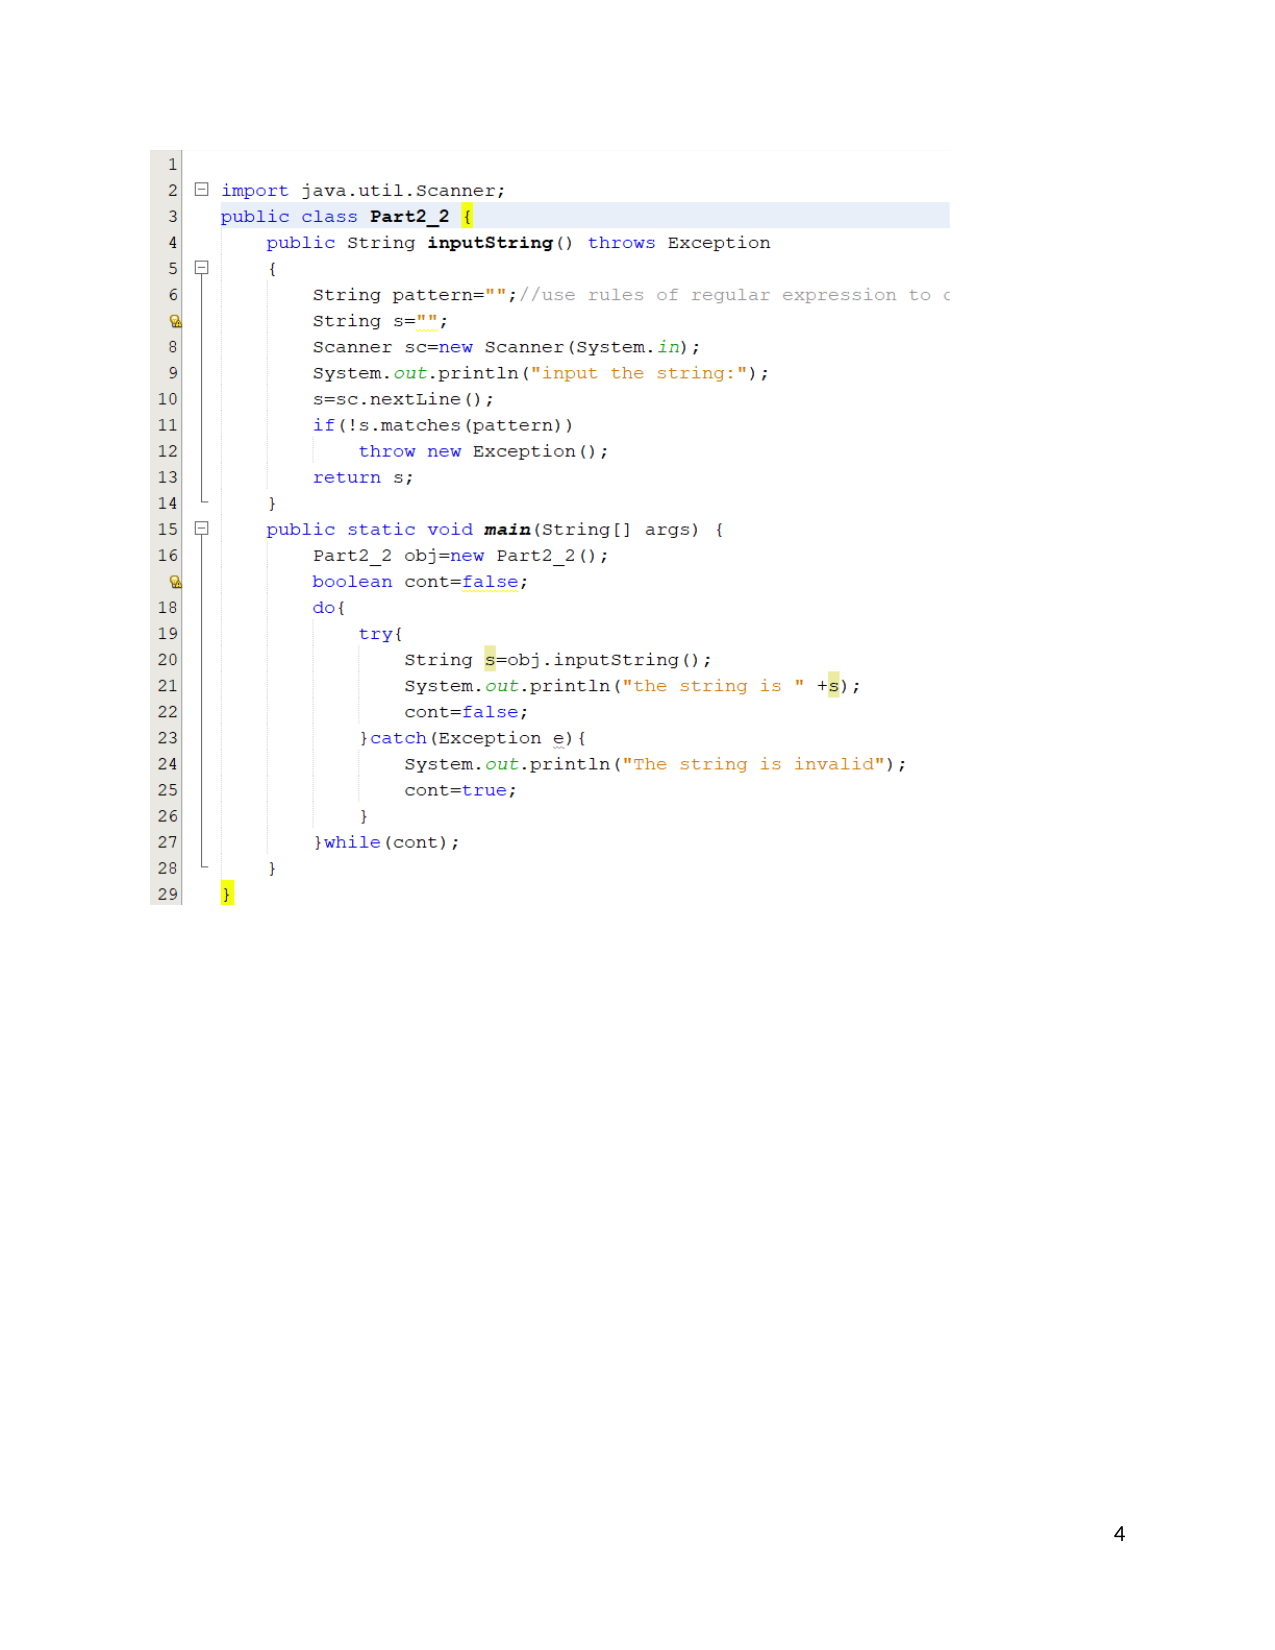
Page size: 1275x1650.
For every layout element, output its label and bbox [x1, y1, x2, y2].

picture [150, 150, 950, 905]
